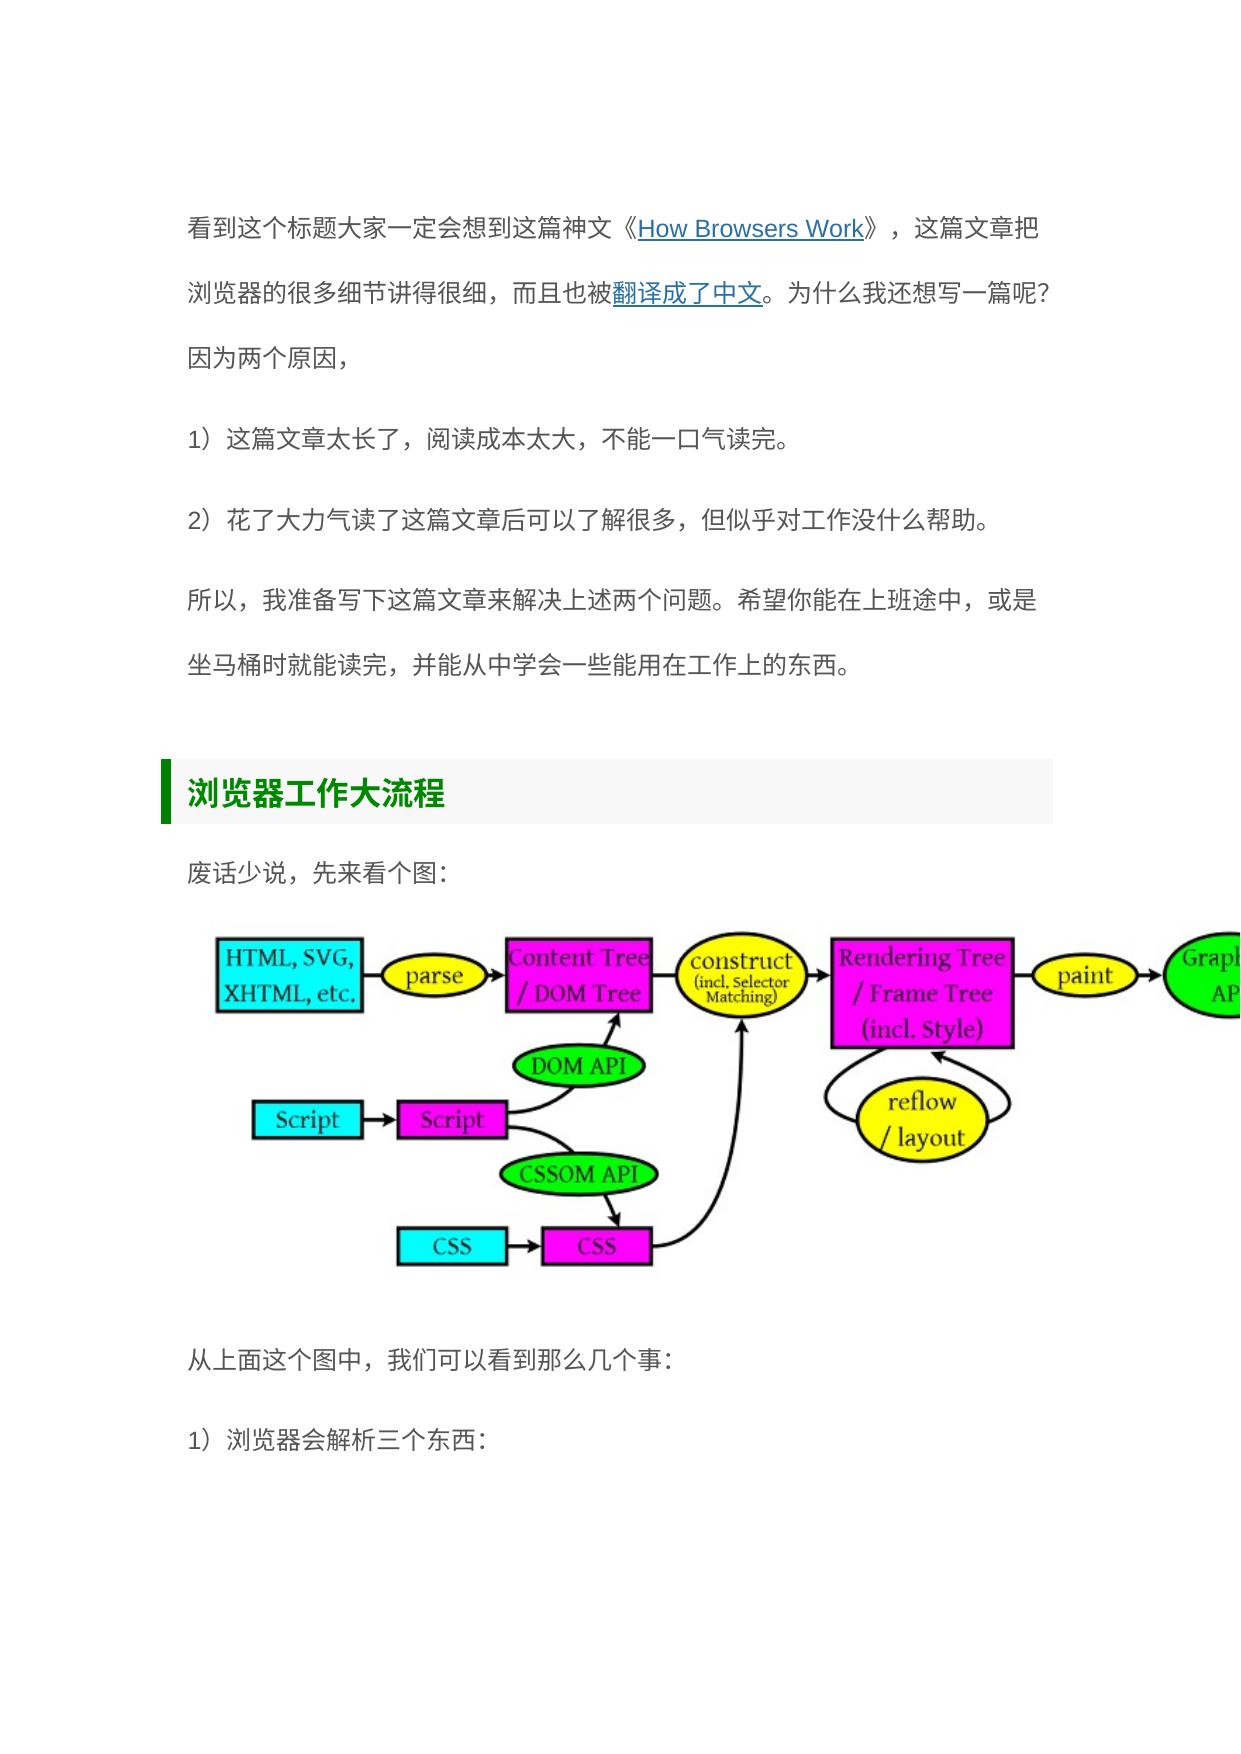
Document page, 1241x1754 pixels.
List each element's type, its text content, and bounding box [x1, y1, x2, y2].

text 2）花了大力气读了这篇文章后可以了解很多，但似乎对工作没什么帮助。 [187, 486, 1053, 551]
picture [187, 920, 1241, 1281]
text 所以，我准备写下这篇文章来解决上述两个问题。希望你能在上班途中，或是坐马桶时就能读完，并能从中学会一些能用在工作上的东西。 [187, 566, 1053, 696]
text 从上面这个图中，我们可以看到那么几个事： [187, 1326, 1053, 1391]
text 1）浏览器会解析三个东西： [187, 1406, 1053, 1471]
text 1）这篇文章太长了，阅读成本太大，不能一口气读完。 [187, 405, 1053, 470]
text 废话少说，先来看个图： [187, 839, 1053, 904]
text 看到这个标题大家一定会想到这篇神文《How Browsers Work》，这篇文章把浏览器的很多细节讲得很细，而且也被翻译成了中文。为什么我还想写一篇呢？因为两个原因， [187, 194, 1053, 389]
text 浏览器工作大流程 [171, 759, 1053, 824]
